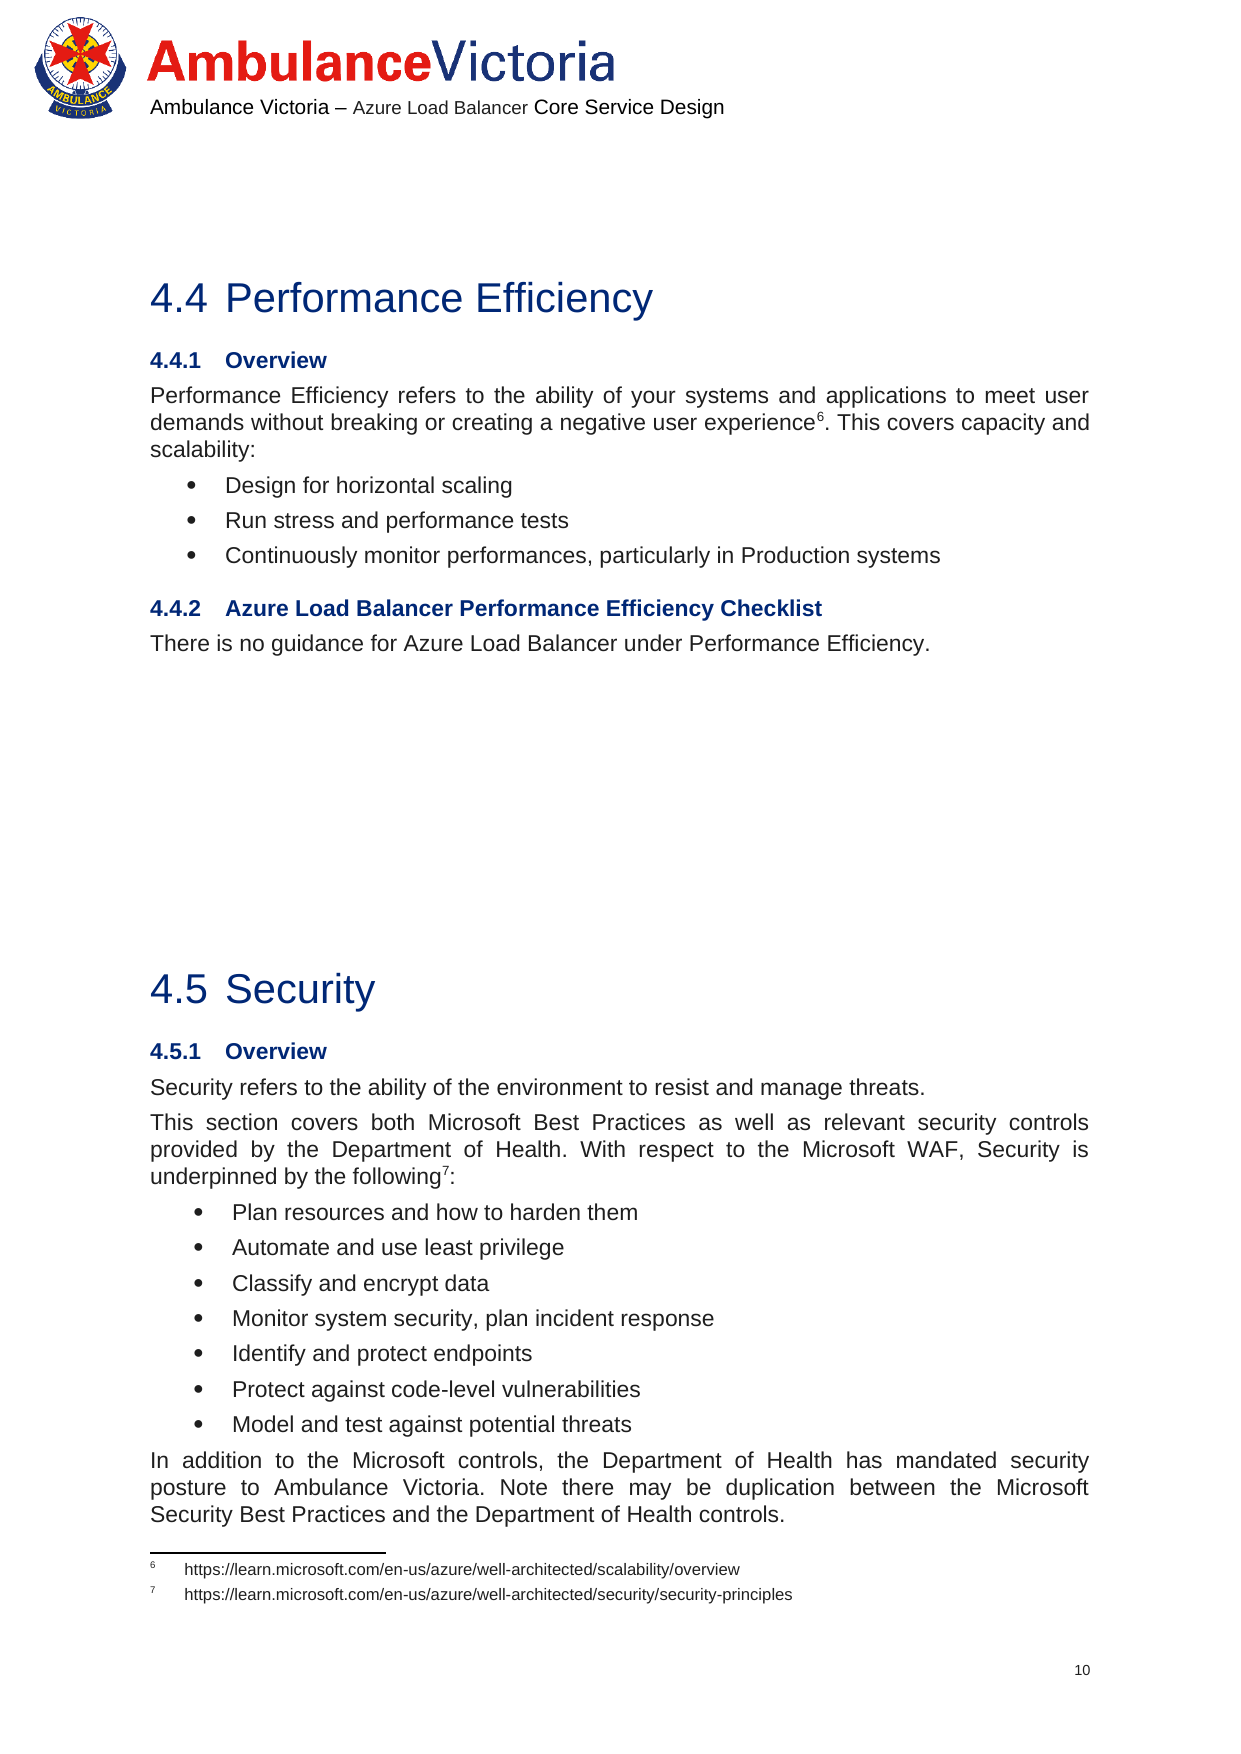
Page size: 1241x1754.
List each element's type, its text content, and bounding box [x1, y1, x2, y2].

list Plan resources and how to harden them [194, 1198, 1090, 1225]
list Monitor system security, plan incident response [194, 1304, 1090, 1331]
subtitle Overview [150, 1037, 1090, 1064]
subtitle Performance Efficiency Checklist [150, 594, 1090, 621]
text In addition to the Microsoft controls, the Department of Health has mandated security posture to Ambulance Victoria. Note there may be duplication between the Microsoft Security Best Practices and the Department of Health controls. [150, 1446, 1090, 1527]
subtitle Overview [150, 346, 1090, 373]
text There is no guidance for Azure Load Balancer under Performance Efficiency. [150, 629, 1090, 656]
text This section covers both Microsoft Best Practices as well as relevant security controls provided by the Department of Health. With respect to the Microsoft WAF, Security is underpinned by the following: [150, 1108, 1090, 1189]
list Run stress and performance tests [187, 506, 1090, 533]
subtitle Performance Efficiency [150, 273, 1090, 321]
list Design for horizontal scaling [187, 471, 1090, 498]
picture [0, 0, 652, 147]
list Model and test against potential threats [194, 1410, 1090, 1437]
list Classify and encrypt data [194, 1269, 1090, 1296]
list Identify and protect endpoints [194, 1339, 1090, 1367]
text Performance Efficiency refers to the ability of your systems and applications to meet user demands without breaking or creating a negative user experience. This covers capacity and scalability: [150, 381, 1090, 462]
text Security refers to the ability of the environment to resist and manage threats. [150, 1073, 1090, 1100]
subtitle Security [150, 964, 1090, 1012]
list Continuously monitor performances, particularly in Production systems [187, 542, 1090, 569]
list Automate and use least privilege [194, 1233, 1090, 1260]
list Protect against code-level vulnerabilities [194, 1375, 1090, 1402]
